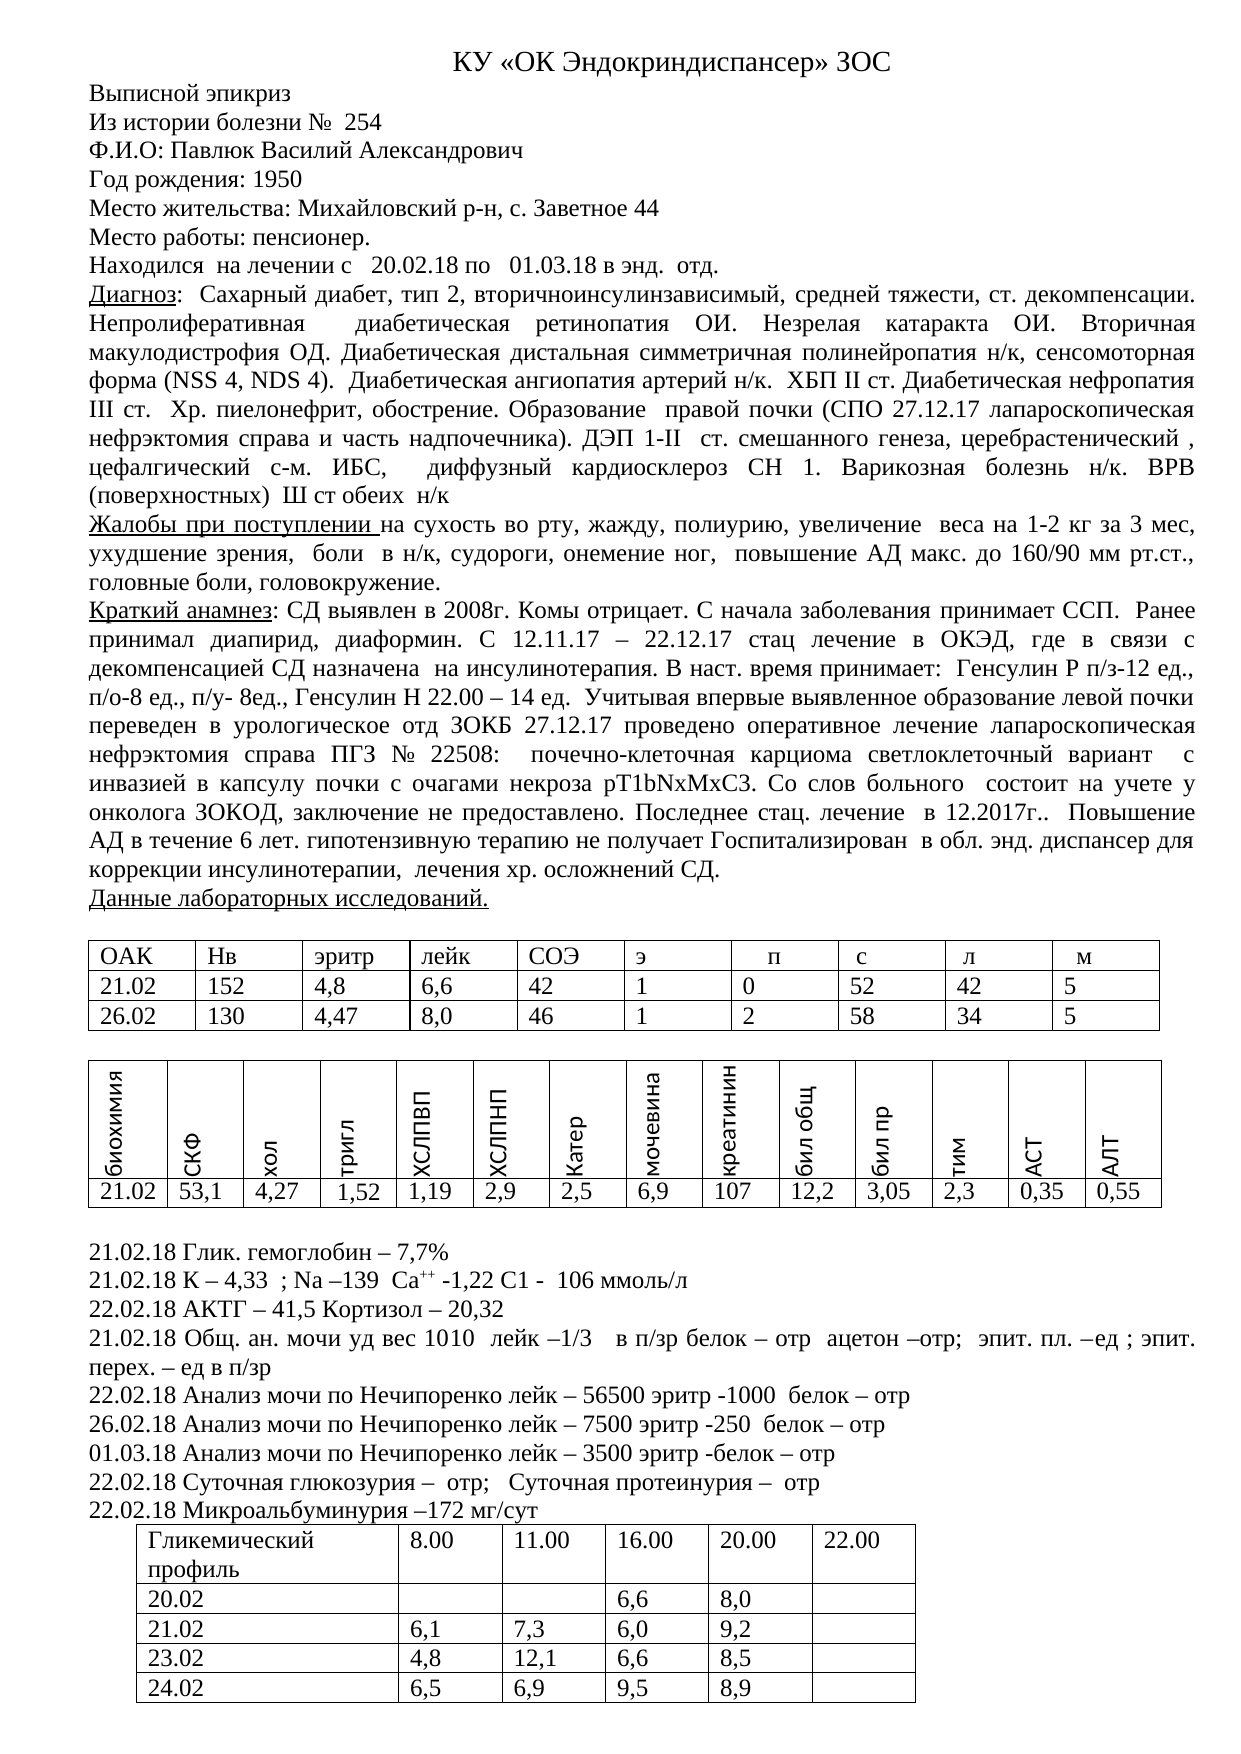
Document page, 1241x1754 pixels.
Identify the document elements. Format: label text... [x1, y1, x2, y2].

table_cell 12,1 [503, 1644, 605, 1672]
table_cell 1,52 [321, 1179, 396, 1207]
table_cell [503, 1584, 605, 1613]
table_header л [946, 941, 1052, 970]
text Место жительства: Михайловский р-н, с. Заветное 44 [89, 193, 1196, 222]
table_header биохимия [89, 1061, 167, 1178]
table_cell 12,2 [780, 1179, 855, 1207]
text 22.02.18 Суточная глюкозурия – отр; Суточная протеинурия – отр [89, 1467, 1196, 1496]
table_header креатинин [703, 1061, 779, 1178]
table_header Нв [196, 941, 302, 970]
table_header м [1053, 941, 1159, 970]
table_cell 9,5 [606, 1673, 708, 1702]
table_cell 26.02 [89, 1001, 195, 1030]
table_cell 0 [732, 971, 838, 1000]
table_cell 21.02 [137, 1614, 398, 1642]
table_cell 7,3 [503, 1614, 605, 1642]
table_header СКФ [168, 1061, 243, 1178]
text на лечении с 20.02.18 по 01.03.18 в отд. [89, 250, 1196, 279]
text Диагноз: Сахарный диабет, тип 2, вторичноинсулинзависимый, ст. Непролиферативная диабетическая ретинопатия . Незрелая катаракта ОИ. Вторичная макулодистрофия ОД. Диабетическая дистальная симметричная полинейропатия н/к, сенсомоторная форма (NSS 4, NDS 4). Диабетическая ангиопатия артерий н/к. ХБП II ст. Диабетическая нефропатия III ст. Хр. пиелонефрит, обострение. Образование правой почки (СПО 27.12.17 лапароскопическая нефрэктомия справа и часть надпочечника). ДЭП 1-II ст. смешанного генеза, церебрастенический , цефалгический с-м. ИБС, диффузный кардиосклероз СН 1. Варикозная болезнь н/к. ВРВ (поверхностных) Ш ст обеих н/к [89, 279, 1196, 509]
table_cell 42 [946, 971, 1052, 1000]
table_cell 42 [518, 971, 624, 1000]
table_header тригл [321, 1061, 396, 1178]
table_cell 6,9 [503, 1673, 605, 1702]
table_header 16.00 [606, 1525, 708, 1583]
text 01.03.18 Анализ мочи по Нечипоренко лейк – 3500 эритр -белок – отр [89, 1438, 1196, 1467]
table_cell 107 [703, 1179, 779, 1207]
table_cell [813, 1614, 915, 1642]
table_cell 130 [196, 1001, 302, 1030]
subtitle Выписной эпикриз [89, 78, 1202, 107]
table_cell 58 [839, 1001, 945, 1030]
table_cell 34 [946, 1001, 1052, 1030]
table_cell 0,55 [1086, 1179, 1161, 1207]
text Краткий анамнез: СД выявлен в 2008г. Комы отрицает. С начала заболевания Ранее принимал диапирид, диаформин. С 12.11.17 – 22.12.17 стац лечение в ОКЭД, где в связи с декомпенсацией СД назначена на инсулинотерапия. В наст. время принимает: Генсулин Р п/з-12 ед., п/о-8 ед., п/у- 8ед., Генсулин Н 22.00 – 14 ед. Учитывая впервые выявленное образование левой почки переведен в урологическое отд ЗОКБ 27.12.17 проведено оперативное лечение лапароскопическая нефрэктомия справа ПГЗ № 22508: почечно-клеточная карциома светлоклеточный вариант с инвазией в капсулу почки с очагами некроза pT1bNxMxC3. Со слов больного состоит на учете у онколога ЗОКОД, заключение не предоставлено. Последнее стац. лечение в 12.2017г.. Повышение АД в течение 6 лет. гипотензивную терапию не получает Госпитализирован в обл. энд. диспансер для коррекции инсулинотерапии, лечения хр. осложнений СД. [89, 595, 1196, 883]
table_cell 3,05 [856, 1179, 932, 1207]
text Место работы: пенсионер. [89, 222, 1196, 250]
table_cell 0,35 [1009, 1179, 1085, 1207]
table_cell 24.02 [137, 1673, 398, 1702]
text 22.02.18 АКТГ – 41,5 Кортизол – 20,32 [89, 1294, 1196, 1323]
table_header АЛТ [1086, 1061, 1161, 1178]
table_header бил общ [780, 1061, 855, 1178]
table_header ХСЛПНП [474, 1061, 549, 1178]
subtitle Ф.И.О: Павлюк Василий Александрович [89, 135, 1196, 164]
table_cell 9,2 [709, 1614, 812, 1642]
table_cell 4,27 [244, 1179, 320, 1207]
table_cell 2,5 [550, 1179, 626, 1207]
table_cell 6,6 [606, 1584, 708, 1613]
table_header с [839, 941, 945, 970]
table_header п [732, 941, 838, 970]
table_header бил пр [856, 1061, 932, 1178]
table_header хол [244, 1061, 320, 1178]
table_header Гликемический профиль [137, 1525, 398, 1583]
table_cell [813, 1584, 915, 1613]
table_cell 8,0 [709, 1584, 812, 1613]
table_cell 5 [1053, 1001, 1159, 1030]
table_cell 5 [1053, 971, 1159, 1000]
table_header ХСЛПВП [397, 1061, 473, 1178]
table_cell 6,9 [627, 1179, 702, 1207]
text 21.02.18 К – 4,33 ; Nа –139 Са++ -1,22 С1 - 106 ммоль/л [89, 1266, 1196, 1294]
table_header тим [933, 1061, 1008, 1178]
table_cell 1 [625, 1001, 731, 1030]
table_cell 8,5 [709, 1644, 812, 1672]
table_header лейк [411, 941, 517, 970]
text 22.02.18 Анализ мочи по Нечипоренко лейк – 56500 эритр -1000 белок – отр [89, 1381, 1196, 1409]
table_header 8.00 [399, 1525, 502, 1583]
table_cell [813, 1673, 915, 1702]
table_cell 6,6 [606, 1644, 708, 1672]
table_cell 6,5 [399, 1673, 502, 1702]
table_cell 2 [732, 1001, 838, 1030]
table_header Катер [550, 1061, 626, 1178]
table_header мочевина [627, 1061, 702, 1178]
table_header СОЭ [518, 941, 624, 970]
table_cell 52 [839, 971, 945, 1000]
subtitle Из истории болезни № 254 [89, 107, 1196, 135]
table_cell 53,1 [168, 1179, 243, 1207]
table_cell 8,9 [709, 1673, 812, 1702]
text 21.02.18 Глик. гемоглобин – 7,7% [89, 1237, 1196, 1266]
table_cell 4,47 [303, 1001, 409, 1030]
table_cell 1,19 [397, 1179, 473, 1207]
table_cell 6,0 [606, 1614, 708, 1642]
table_cell 21.02 [89, 971, 195, 1000]
table_cell [399, 1584, 502, 1613]
table_cell 4,8 [303, 971, 409, 1000]
table_cell [813, 1644, 915, 1672]
table_cell 20.02 [137, 1584, 398, 1613]
table_cell 152 [196, 971, 302, 1000]
table_header э [625, 941, 731, 970]
subtitle 21.02.18 Общ. ан. мочи уд вес 1010 лейк –1/3 в п/зр белок – отр ацетон –отр; эпит. пл. –ед ; эпит. перех. – ед в п/зр [89, 1323, 1196, 1381]
table_cell 6,1 [399, 1614, 502, 1642]
text Жалобы при поступлении на сухость во рту, жажду, полиурию, веса на 1-2 кг за 3 мес, ухудшение зрения, боли в н/к, судороги, онемение ног, повышение АД макс. до 160/90 мм рт.ст., головные боли, головокружение. [89, 509, 1196, 595]
table_cell 6,6 [411, 971, 517, 1000]
text Год рождения: 1950 [89, 164, 1196, 193]
text 26.02.18 Анализ мочи по Нечипоренко лейк – 7500 эритр -250 белок – отр [89, 1409, 1196, 1438]
subtitle 22.02.18 Микроальбуминурия –172 мг/сут [89, 1496, 1196, 1524]
table_cell 8,0 [411, 1001, 517, 1030]
text Данные лабораторных исследований. [89, 883, 1196, 912]
table_header 11.00 [503, 1525, 605, 1583]
table_cell 21.02 [89, 1179, 167, 1207]
table_cell 2,3 [933, 1179, 1008, 1207]
table_cell 1 [625, 971, 731, 1000]
table_cell 23.02 [137, 1644, 398, 1672]
table_cell 46 [518, 1001, 624, 1030]
table_header ОАК [89, 941, 195, 970]
table_header АСТ [1009, 1061, 1085, 1178]
table_cell 2,9 [474, 1179, 549, 1207]
table_header эритр [303, 941, 409, 970]
table_header 20.00 [709, 1525, 812, 1583]
table_header 22.00 [813, 1525, 915, 1583]
table_cell 4,8 [399, 1644, 502, 1672]
